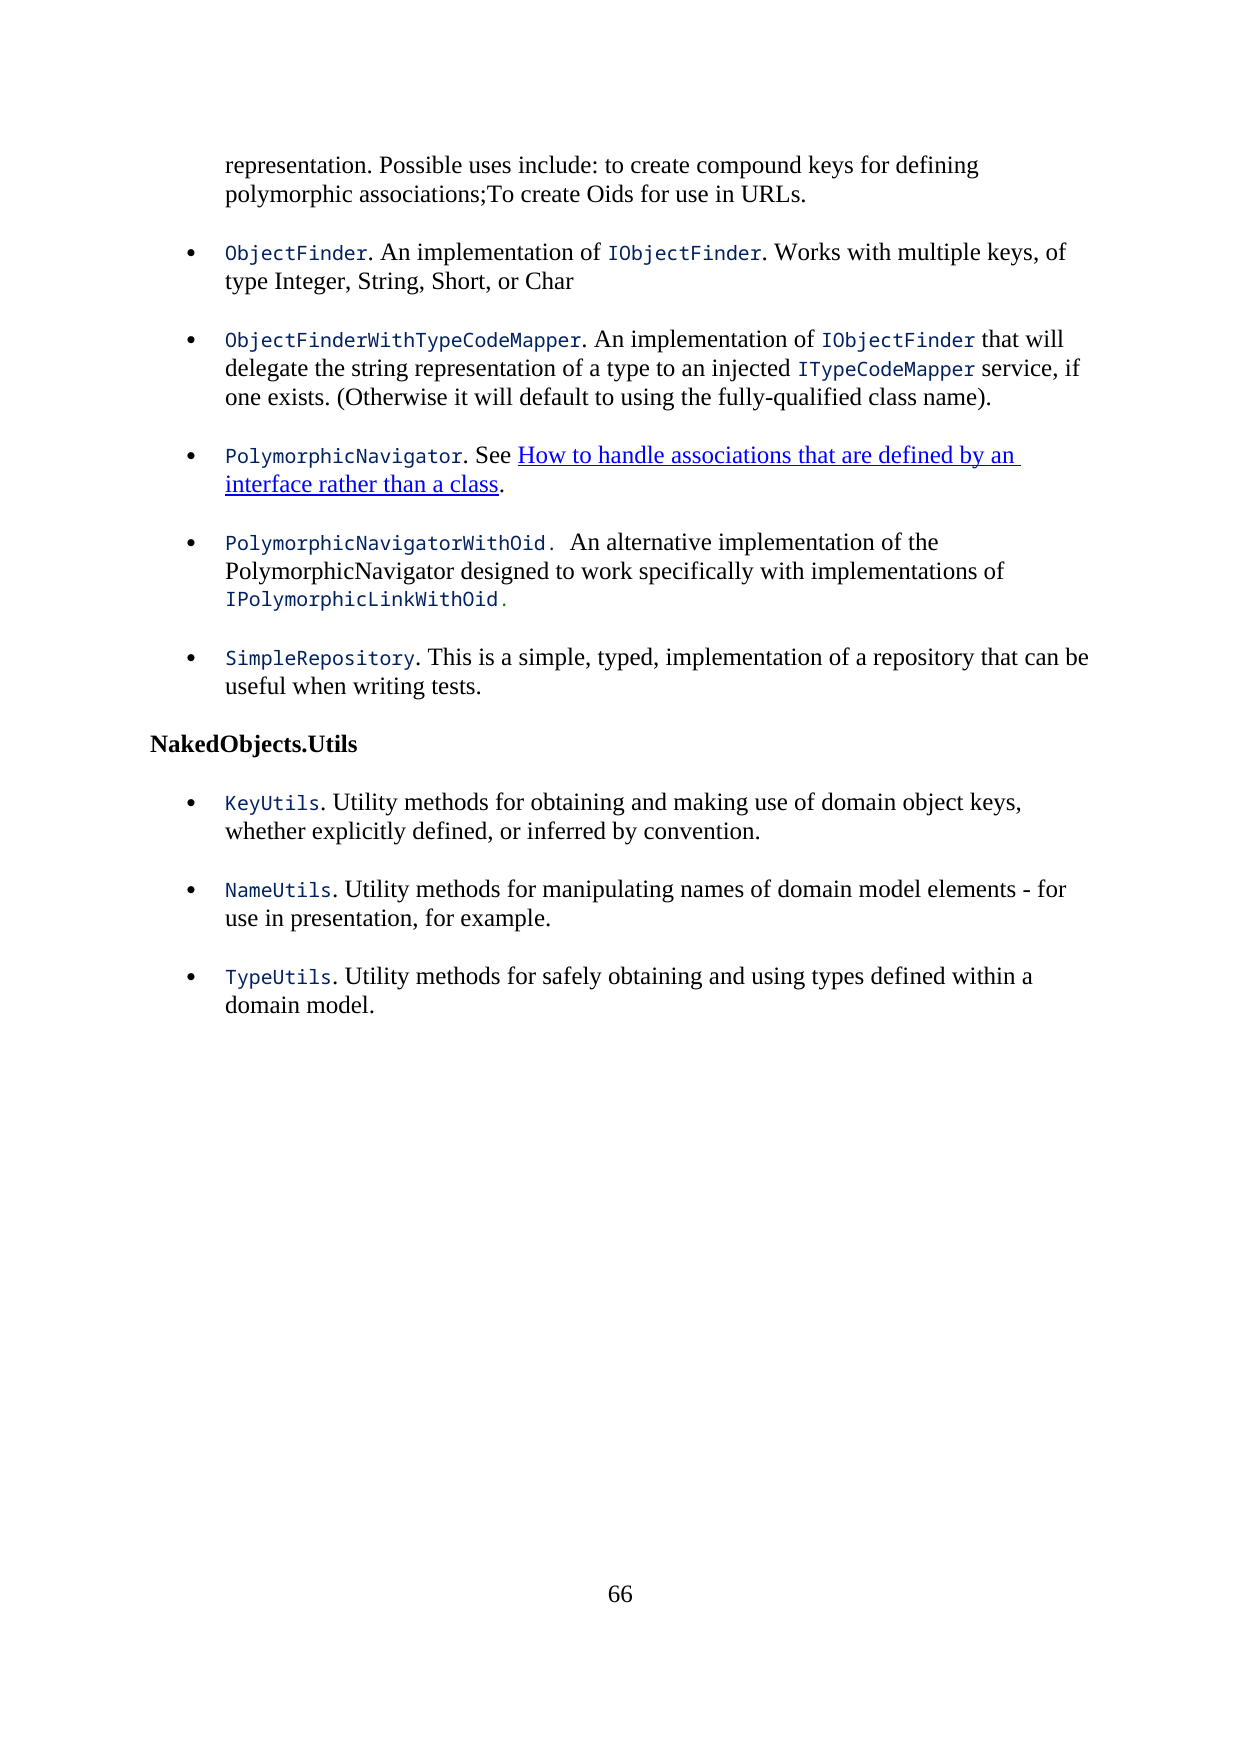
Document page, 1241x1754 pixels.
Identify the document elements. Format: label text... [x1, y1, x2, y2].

list PolymorphicNavigatorWithOid. An alternative implementation of the PolymorphicNavigator designed to work specifically with implementations of IPolymorphicLinkWithOid. [187, 527, 1090, 612]
list NameUtils. Utility methods for manipulating names of domain model elements - for use in presentation, for example. [187, 874, 1090, 932]
list SimpleRepository. This is a simple, typed, implementation of a repository that can be useful when writing tests. [187, 642, 1090, 699]
list TypeUtils. Utility methods for safely obtaining and using types defined within a domain model. [187, 961, 1090, 1019]
list KeyUtils. Utility methods for obtaining and making use of domain object keys, whether explicitly defined, or inferred by convention. [187, 787, 1090, 844]
subtitle NakedObjects.Utils [150, 729, 1090, 757]
list ObjectFinder. An implementation of IObjectFinder. Works with multiple keys, of type Integer, String, Short, or Char [187, 237, 1090, 294]
list PolymorphicNavigator. See How to handle associations that are defined by an interface rather than a class. [187, 440, 1090, 498]
list ObjectFinderWithTypeCodeMapper. An implementation of IObjectFinder that will delegate the string representation of a type to an injected ITypeCodeMapper service, if one exists. (Otherwise it will default to using the fully-qualified class name). [187, 324, 1090, 411]
